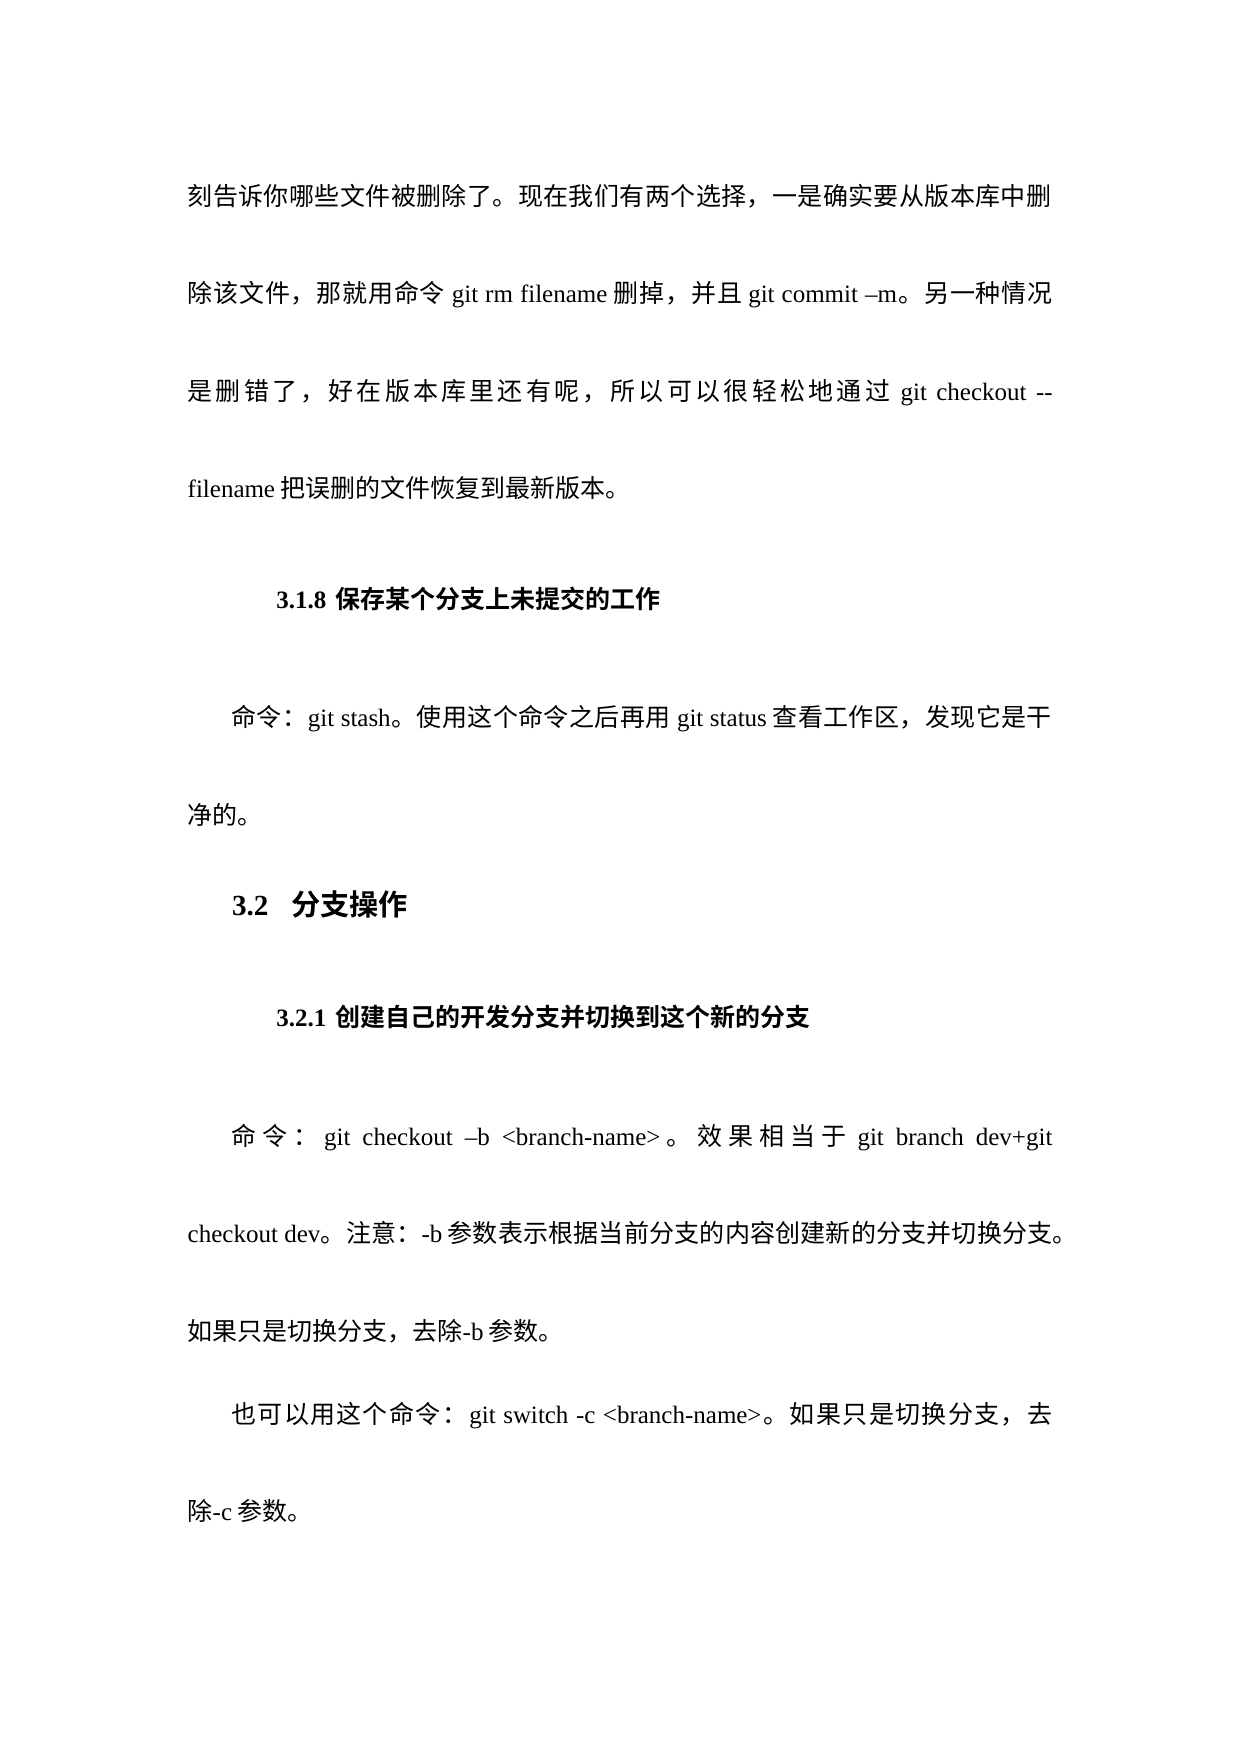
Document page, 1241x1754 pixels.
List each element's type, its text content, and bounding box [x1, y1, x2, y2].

text 命令：git checkout –b <branch-name>。效果相当于git branch dev+git checkout dev。注意：-b参数表示根据当前分支的内容创建新的分支并切换分支。如果只是切换分支，去除-b参数。 [187, 1102, 1053, 1362]
subtitle 保存某个分支上未提交的工作 [276, 565, 1053, 630]
subtitle 创建自己的开发分支并切换到这个新的分支 [276, 983, 1053, 1048]
subtitle 分支操作 [232, 870, 1053, 935]
text 命令：git stash。使用这个命令之后再用git status查看工作区，发现它是干净的。 [187, 683, 1053, 846]
text 也可以用这个命令：git switch -c <branch-name>。如果只是切换分支，去除-c参数。 [187, 1380, 1053, 1542]
